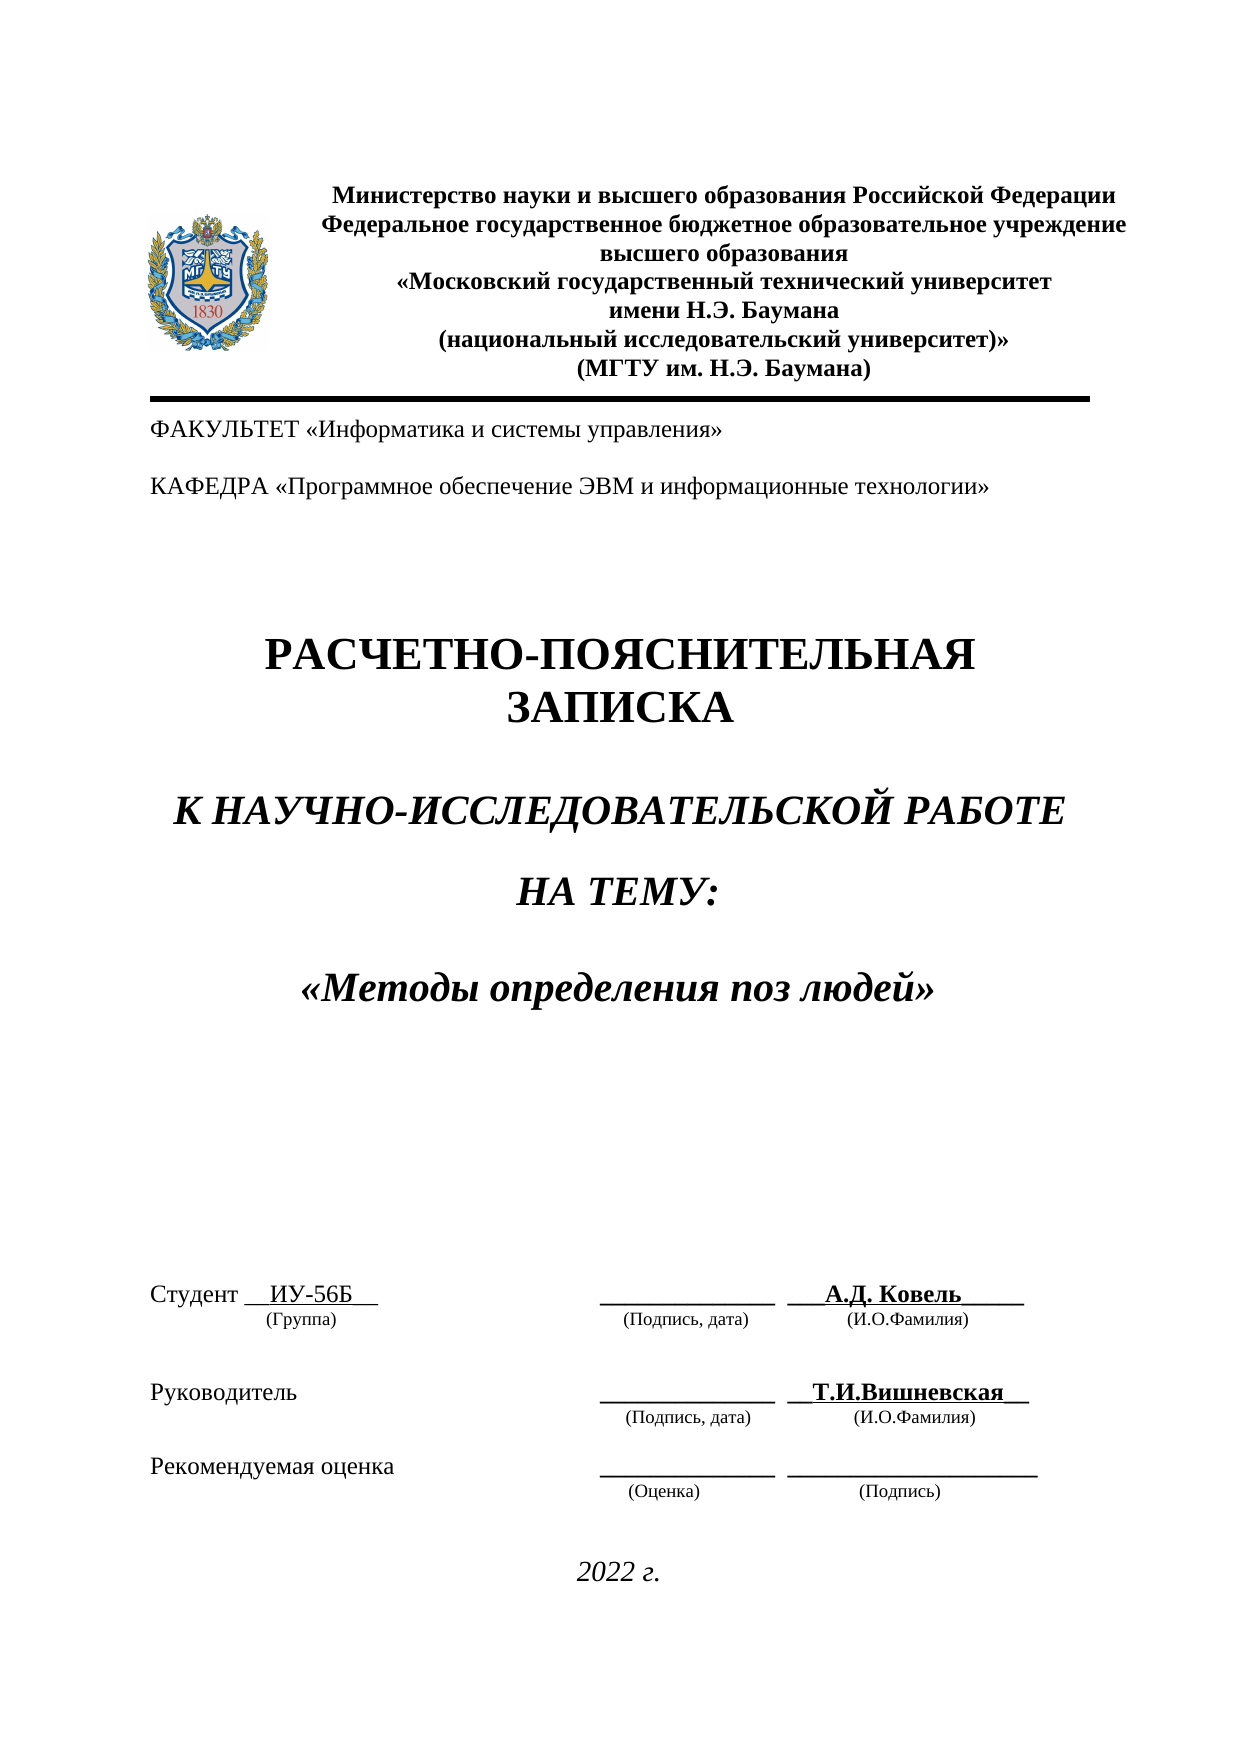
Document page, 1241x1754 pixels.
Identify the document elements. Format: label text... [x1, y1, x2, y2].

text Руководитель ______________ __Т.И.Вишневская__ [150, 1377, 1090, 1406]
text Студент __ИУ-56Б__ ______________ ___А.Д. Ковель_____ [150, 1279, 1090, 1307]
text (Подпись, дата) (И.О.Фамилия) [150, 1406, 1031, 1427]
text К НАУЧНО-ИССЛЕДОВАТЕЛЬСКОЙ РАБОТЕ [150, 785, 1090, 833]
text (Группа) (Подпись, дата) (И.О.Фамилия) [224, 1307, 1031, 1329]
text РАСЧЕТНО-ПОЯСНИТЕЛЬНАЯ ЗАПИСКА [150, 627, 1090, 732]
text КАФЕДРА «Программное обеспечение ЭВМ и информационные технологии» [150, 471, 1090, 500]
text Рекомендуемая оценка ______________ ____________________ [150, 1451, 1090, 1480]
picture [147, 214, 268, 351]
text НА ТЕМУ: [150, 867, 1090, 914]
text (Оценка) (Подпись) [600, 1480, 1031, 1502]
table_header [139, 180, 283, 381]
text «Методы определения поз людей» [150, 962, 1090, 1010]
text 2022 г. [150, 1554, 1090, 1588]
table_header Министерство науки и высшего образования Российской Федерации Федеральное государственное бюджетное образовательное учреждение высшего образования «Московский государственный технический университет имени Н.Э. Баумана (национальный исследовательский университет)» (МГТУ им. Н.Э. Баумана) [283, 180, 1165, 381]
text ФАКУЛЬТЕТ «Информатика и системы управления» [150, 414, 1090, 442]
